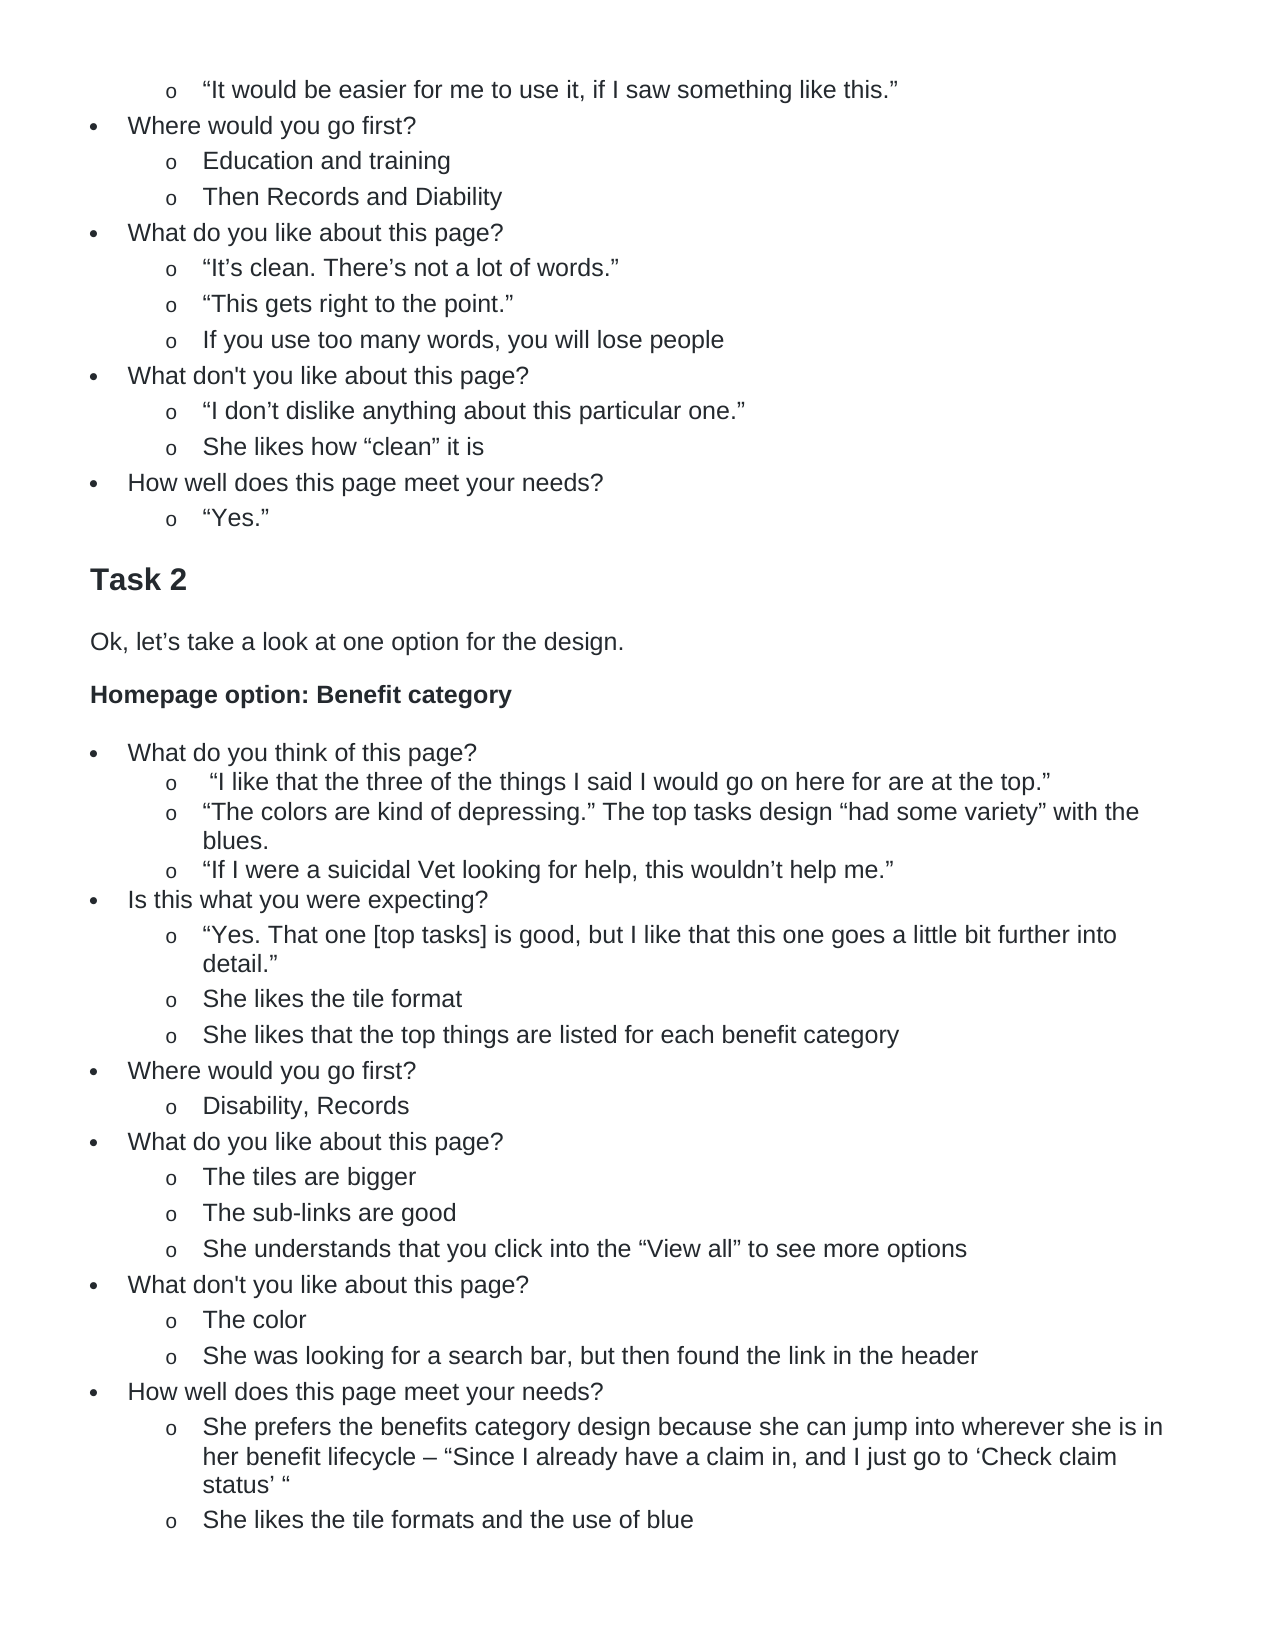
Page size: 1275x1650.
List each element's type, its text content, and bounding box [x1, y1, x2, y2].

list “The colors are kind of depressing.” The top tasks design “had some variety” with the blues. [165, 797, 1185, 855]
list “It’s clean. There’s not a lot of words.” [165, 253, 1185, 282]
list What do you like about this page? [90, 1127, 1185, 1156]
list She was looking for a search bar, but then found the link in the header [165, 1341, 1185, 1371]
list She likes the tile format [165, 984, 1185, 1014]
list Then Records and Diability [165, 182, 1185, 212]
list The tiles are bigger [165, 1162, 1185, 1192]
list “I don’t dislike anything about this particular one.” [165, 396, 1185, 425]
list “Yes. That one [top tasks] is good, but I like that this one goes a little bit further into detail.” [165, 920, 1185, 978]
text Ok, let’s take a look at one option for the design. [90, 626, 1185, 655]
list Is this what you were expecting? [90, 885, 1185, 913]
list “Yes.” [165, 502, 1185, 532]
text Task 2 [90, 561, 1185, 597]
list How well does this page meet your needs? [90, 467, 1185, 496]
list Where would you go first? [90, 111, 1185, 140]
list What don't you like about this page? [90, 361, 1185, 389]
list She prefers the benefits category design because she can jump into wherever she is in her benefit lifecycle – “Since I already have a claim in, and I just go to ‘Check claim status’ “ [165, 1412, 1185, 1499]
list Education and training [165, 146, 1185, 176]
list “It would be easier for me to use it, if I saw something like this.” [165, 75, 1185, 105]
list She likes the tile formats and the use of blue [165, 1505, 1185, 1535]
list What do you like about this page? [90, 218, 1185, 247]
list The color [165, 1305, 1185, 1335]
list Where would you go first? [90, 1056, 1185, 1085]
list The sub-links are good [165, 1198, 1185, 1228]
list She likes that the top things are listed for each benefit category [165, 1020, 1185, 1050]
list Disability, Records [165, 1091, 1185, 1121]
list “If I were a suicidal Vet looking for help, this wouldn’t help me.” [165, 855, 1185, 885]
list What don't you like about this page? [90, 1270, 1185, 1299]
list She likes how “clean” it is [165, 432, 1185, 461]
list What do you think of this page? [90, 738, 1185, 767]
text Homepage option: Benefit category [90, 680, 1185, 709]
list She understands that you click into the “View all” to see more options [165, 1234, 1185, 1264]
list “This gets right to the point.” [165, 289, 1185, 318]
list If you use too many words, you will lose people [165, 325, 1185, 354]
list How well does this page meet your needs? [90, 1377, 1185, 1406]
list “I like that the three of the things I said I would go on here for are at the top.” [165, 767, 1185, 797]
